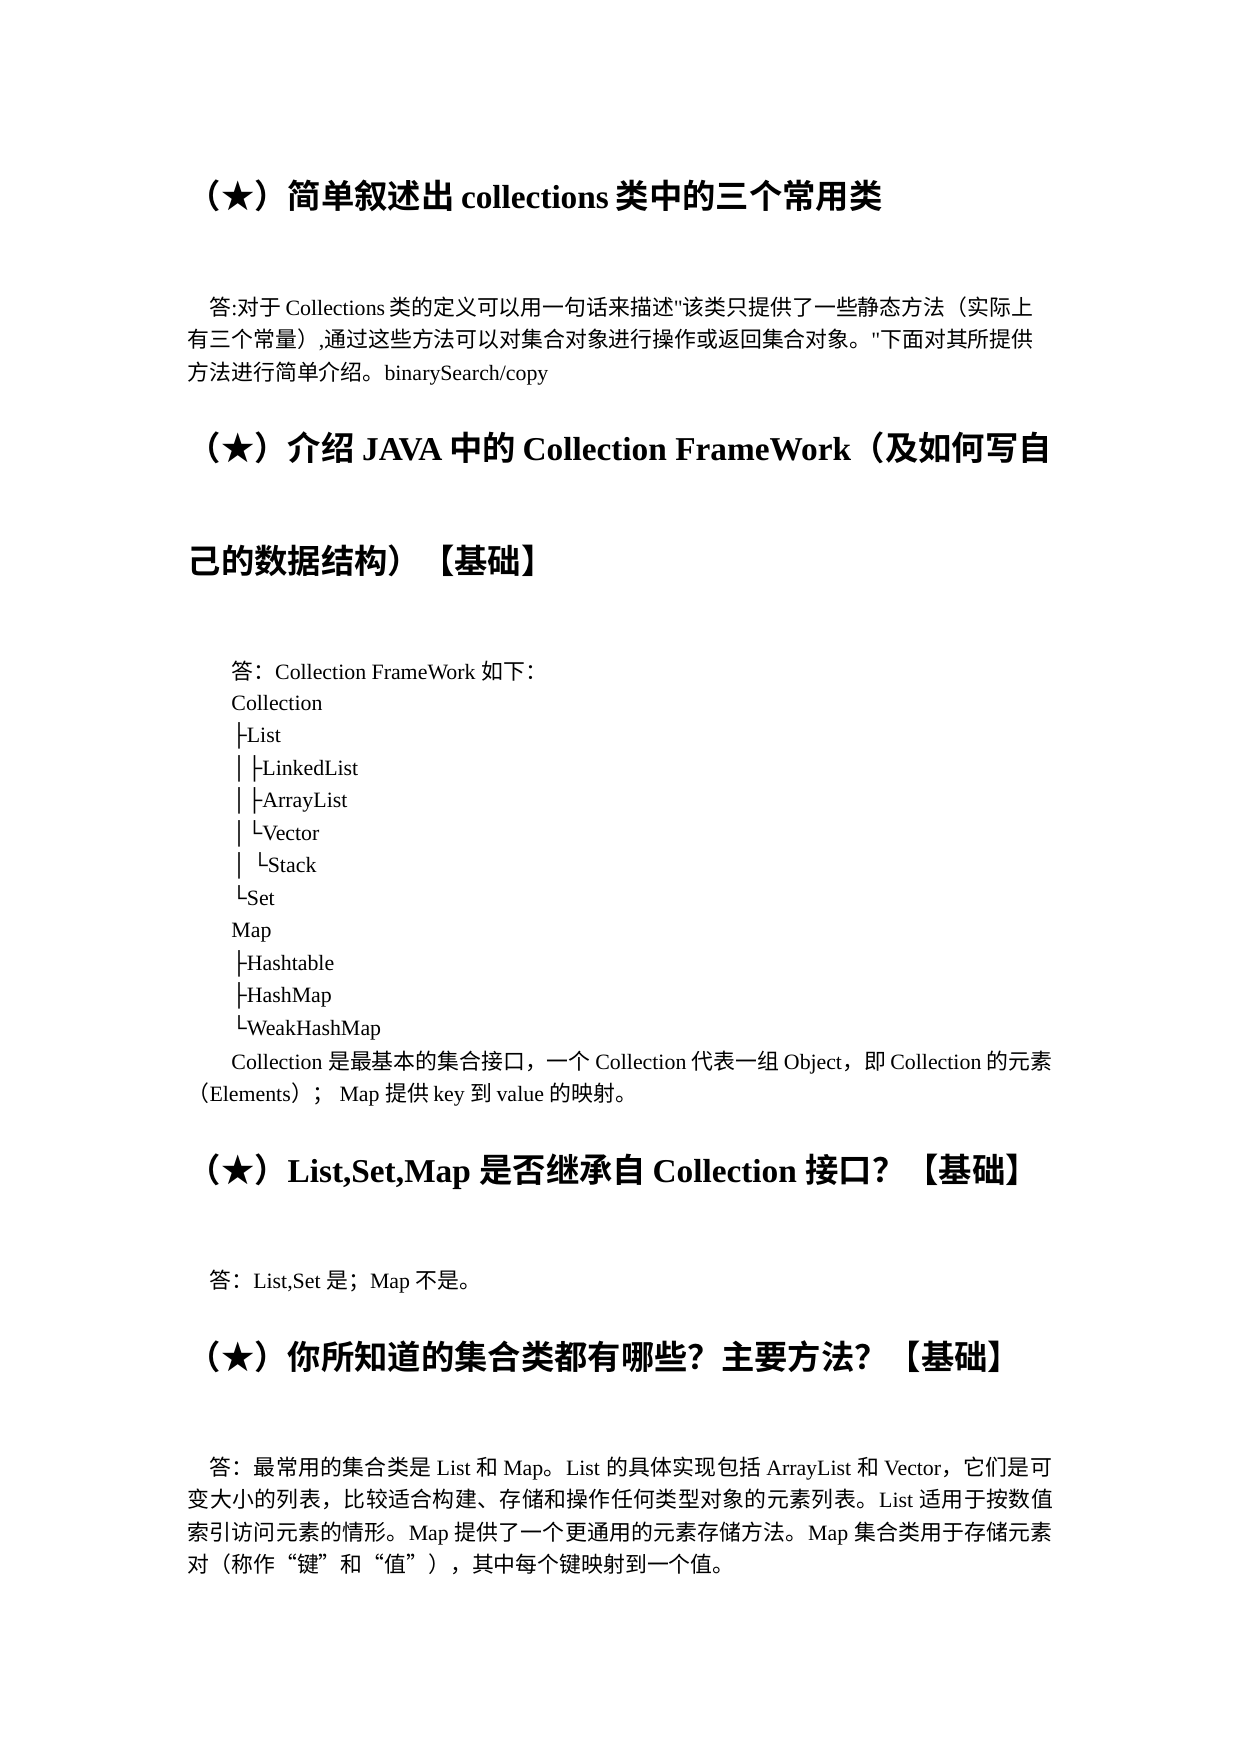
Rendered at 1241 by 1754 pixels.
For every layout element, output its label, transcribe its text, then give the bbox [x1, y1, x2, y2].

text │├LinkedList [187, 751, 1053, 783]
subtitle （★）你所知道的集合类都有哪些？主要方法？【基础】 [187, 1322, 1053, 1387]
text └Set [187, 881, 1053, 913]
text Map [187, 913, 1053, 946]
text 答：最常用的集合类是List 和Map。List 的具体实现包括ArrayList 和Vector，它们是可变大小的列表，比较适合构建、存储和操作任何类型对象的元素列表。List 适用于按数值索引访问元素的情形。Map 提供了一个更通用的元素存储方法。Map 集合类用于存储元素对（称作“键”和“值”），其中每个键映射到一个值。 [187, 1449, 1053, 1579]
subtitle （★）简单叙述出collections类中的三个常用类 [187, 162, 1053, 227]
subtitle （★）介绍JAVA 中的Collection FrameWork（及如何写自己的数据结构）【基础】 [187, 414, 1053, 591]
text Collection 是最基本的集合接口，一个Collection 代表一组Object，即Collection 的元素（Elements）； Map 提供key 到value 的映射。 [187, 1043, 1053, 1108]
text │└Vector [187, 816, 1053, 848]
text 答：Collection FrameWork 如下： [187, 653, 1053, 686]
text 答:对于Collections类的定义可以用一句话来描述"该类只提供了一些静态方法（实际上有三个常量）,通过这些方法可以对集合对象进行操作或返回集合对象。"下面对其所提供方法进行简单介绍。binarySearch/copy [187, 289, 1053, 387]
text ├List [187, 718, 1053, 751]
text ├Hashtable [187, 946, 1053, 978]
text ├HashMap [187, 978, 1053, 1011]
subtitle （★）List,Set,Map 是否继承自Collection 接口？【基础】 [187, 1135, 1053, 1200]
text Collection [187, 686, 1053, 718]
text 答：List,Set 是；Map 不是。 [187, 1263, 1053, 1295]
text │├ArrayList [187, 783, 1053, 816]
text │ └Stack [187, 848, 1053, 881]
text └WeakHashMap [187, 1011, 1053, 1043]
